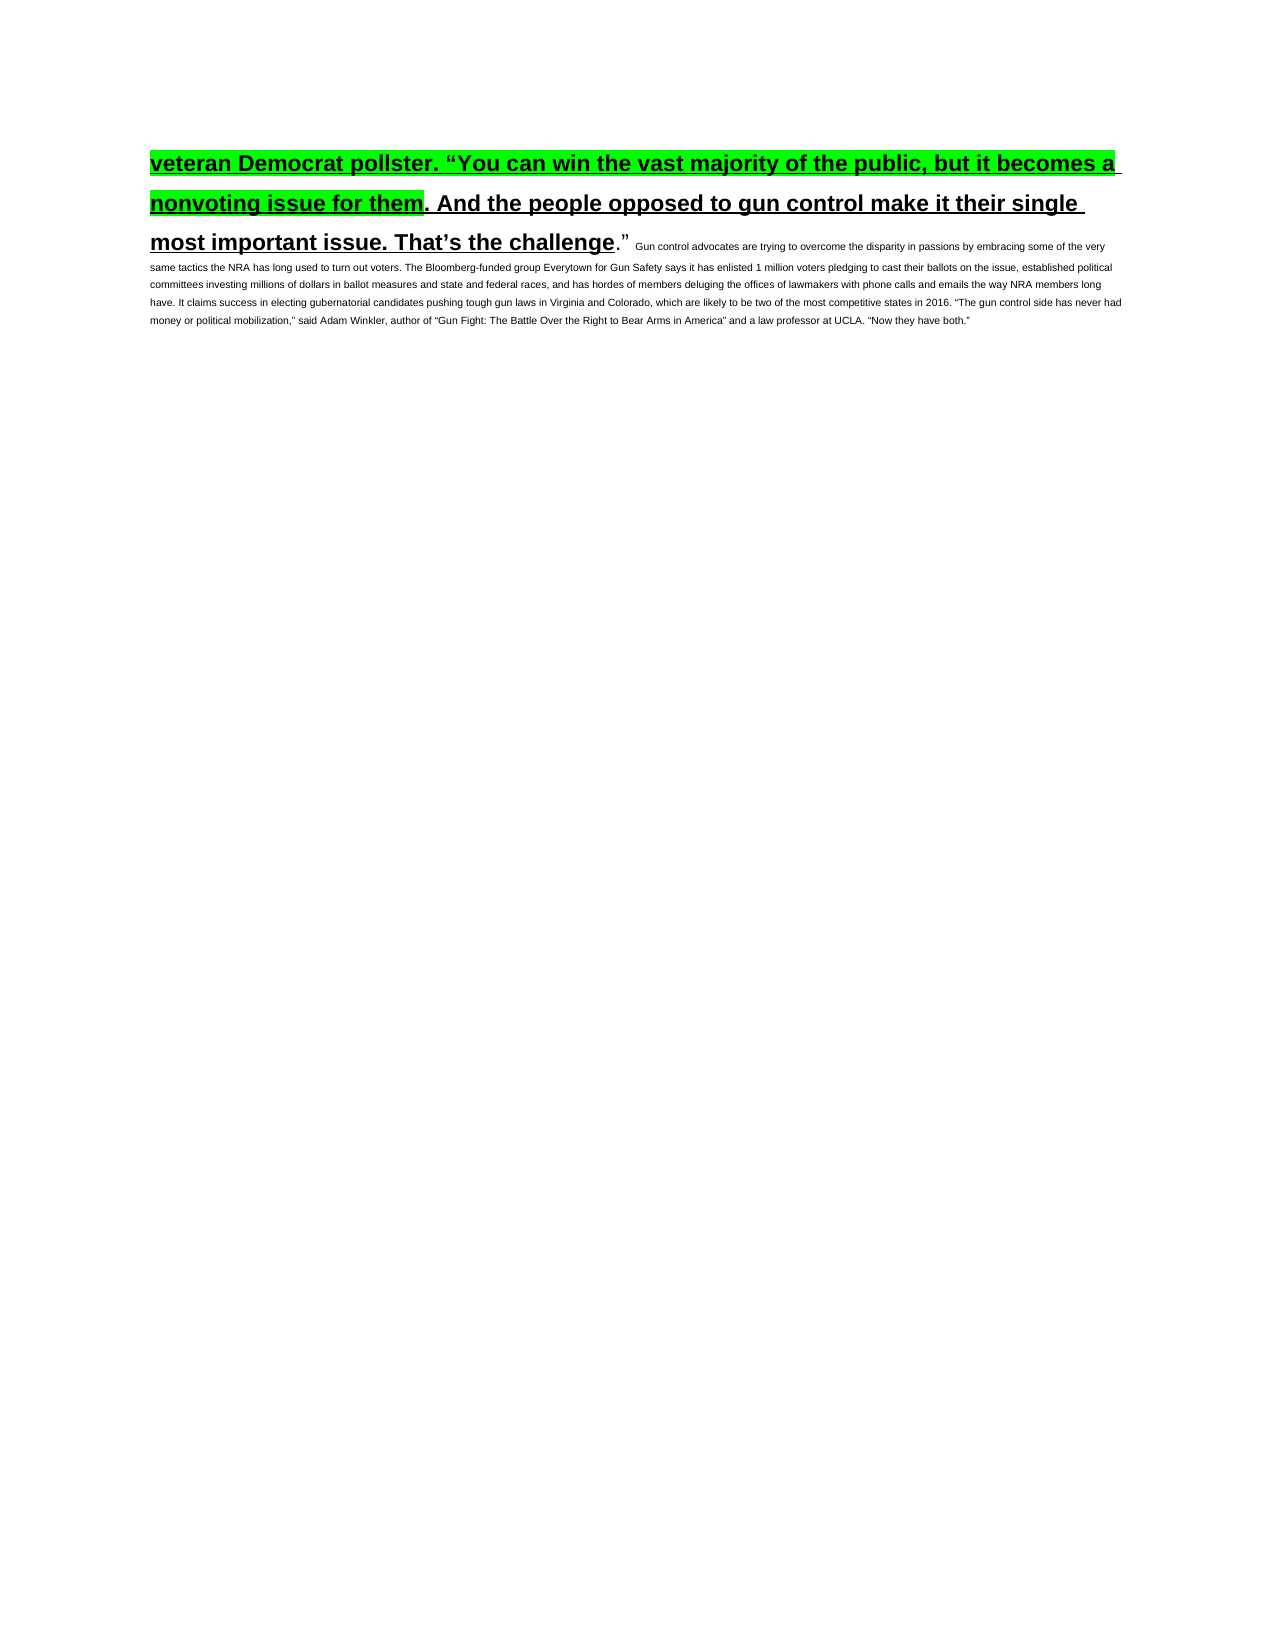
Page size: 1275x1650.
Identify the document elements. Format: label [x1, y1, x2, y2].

text [150, 150, 1125, 327]
